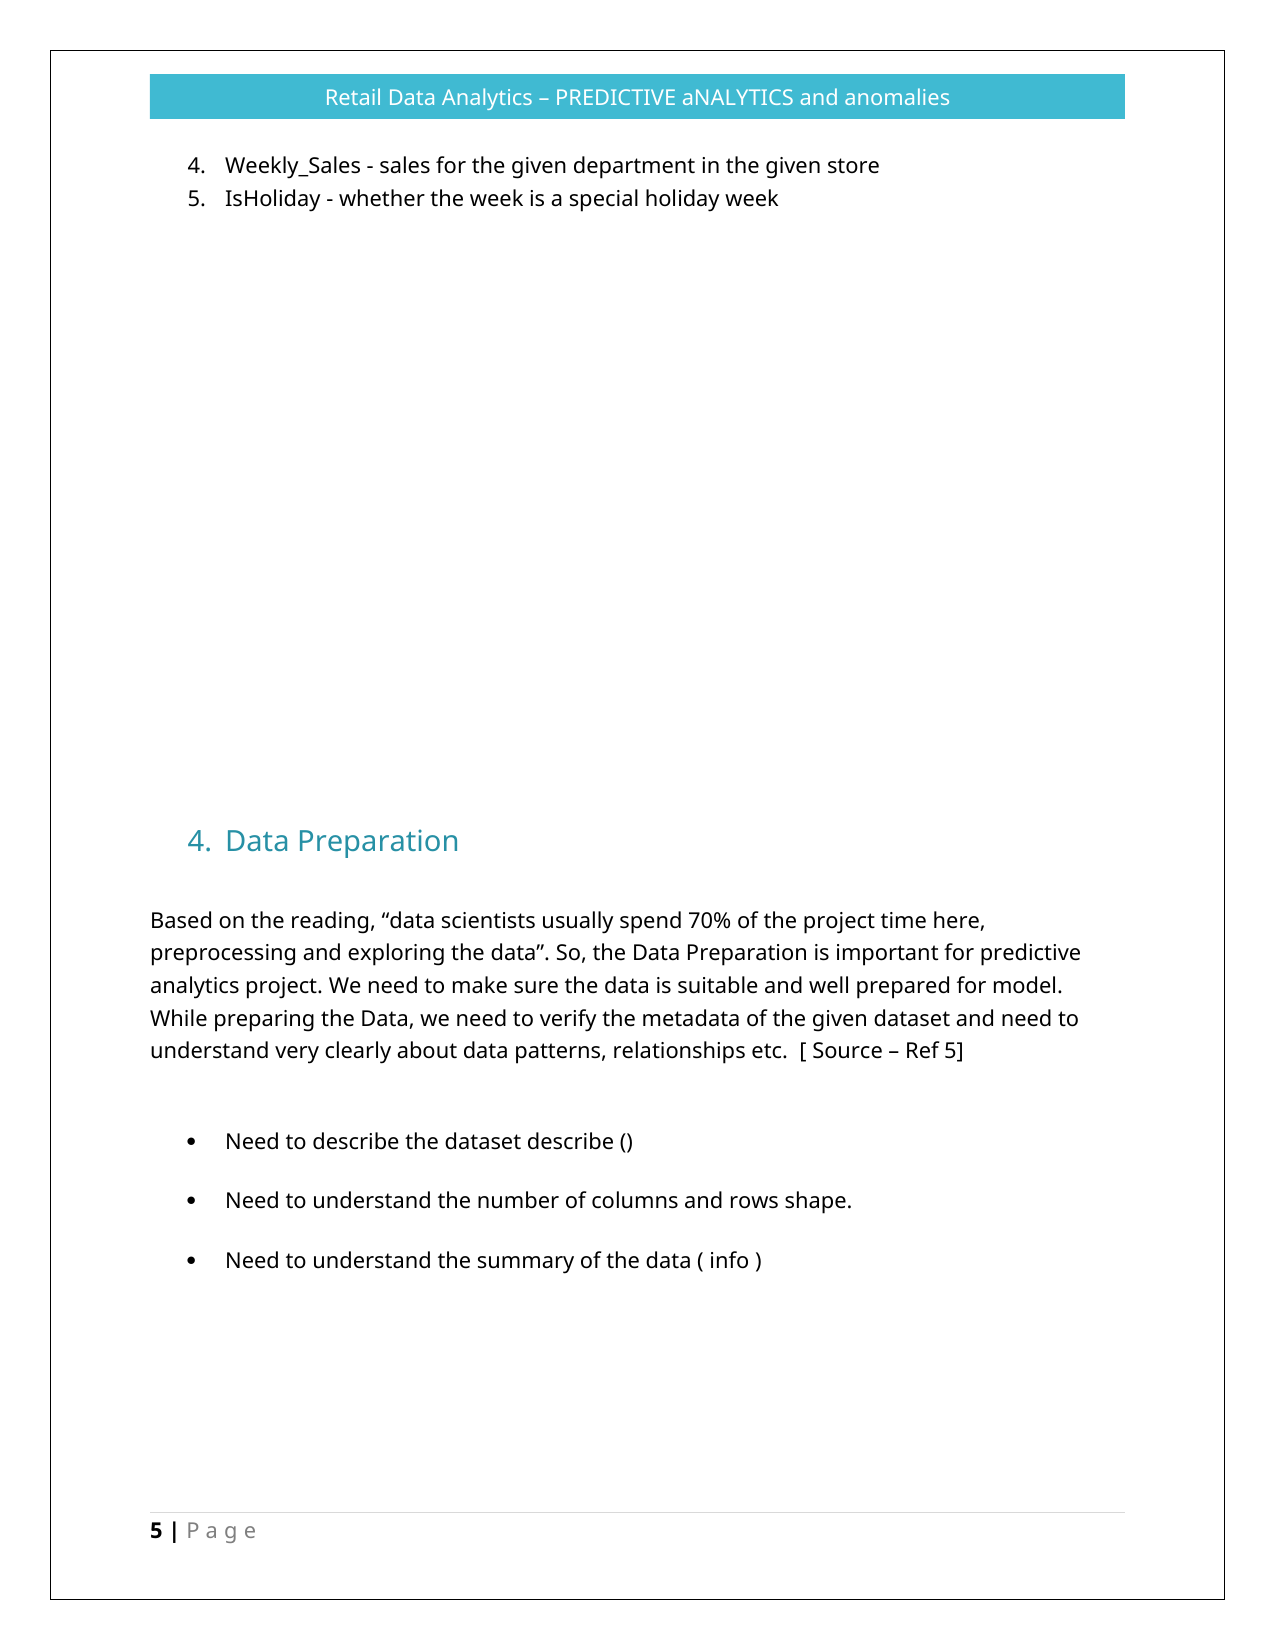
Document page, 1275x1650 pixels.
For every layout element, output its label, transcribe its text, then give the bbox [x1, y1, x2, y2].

text Based on the reading, “data scientists usually spend 70% of the project time here, preprocessing and exploring the data”. So, the Data Preparation is important for predictive analytics project. We need to make sure the data is suitable and well prepared for model. While preparing the Data, we need to verify the metadata of the given dataset and need to understand very clearly about data patterns, relationships etc. [ Source – Ref 5] [150, 905, 1125, 1065]
list Weekly_Sales - sales for the given department in the given store [187, 150, 1125, 180]
list Need to describe the dataset describe () [187, 1126, 1125, 1156]
subtitle Data Preparation [187, 820, 1125, 859]
list Need to understand the summary of the data ( info ) [187, 1245, 1125, 1275]
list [187, 183, 1125, 212]
list Need to understand the number of columns and rows shape. [187, 1186, 1125, 1215]
